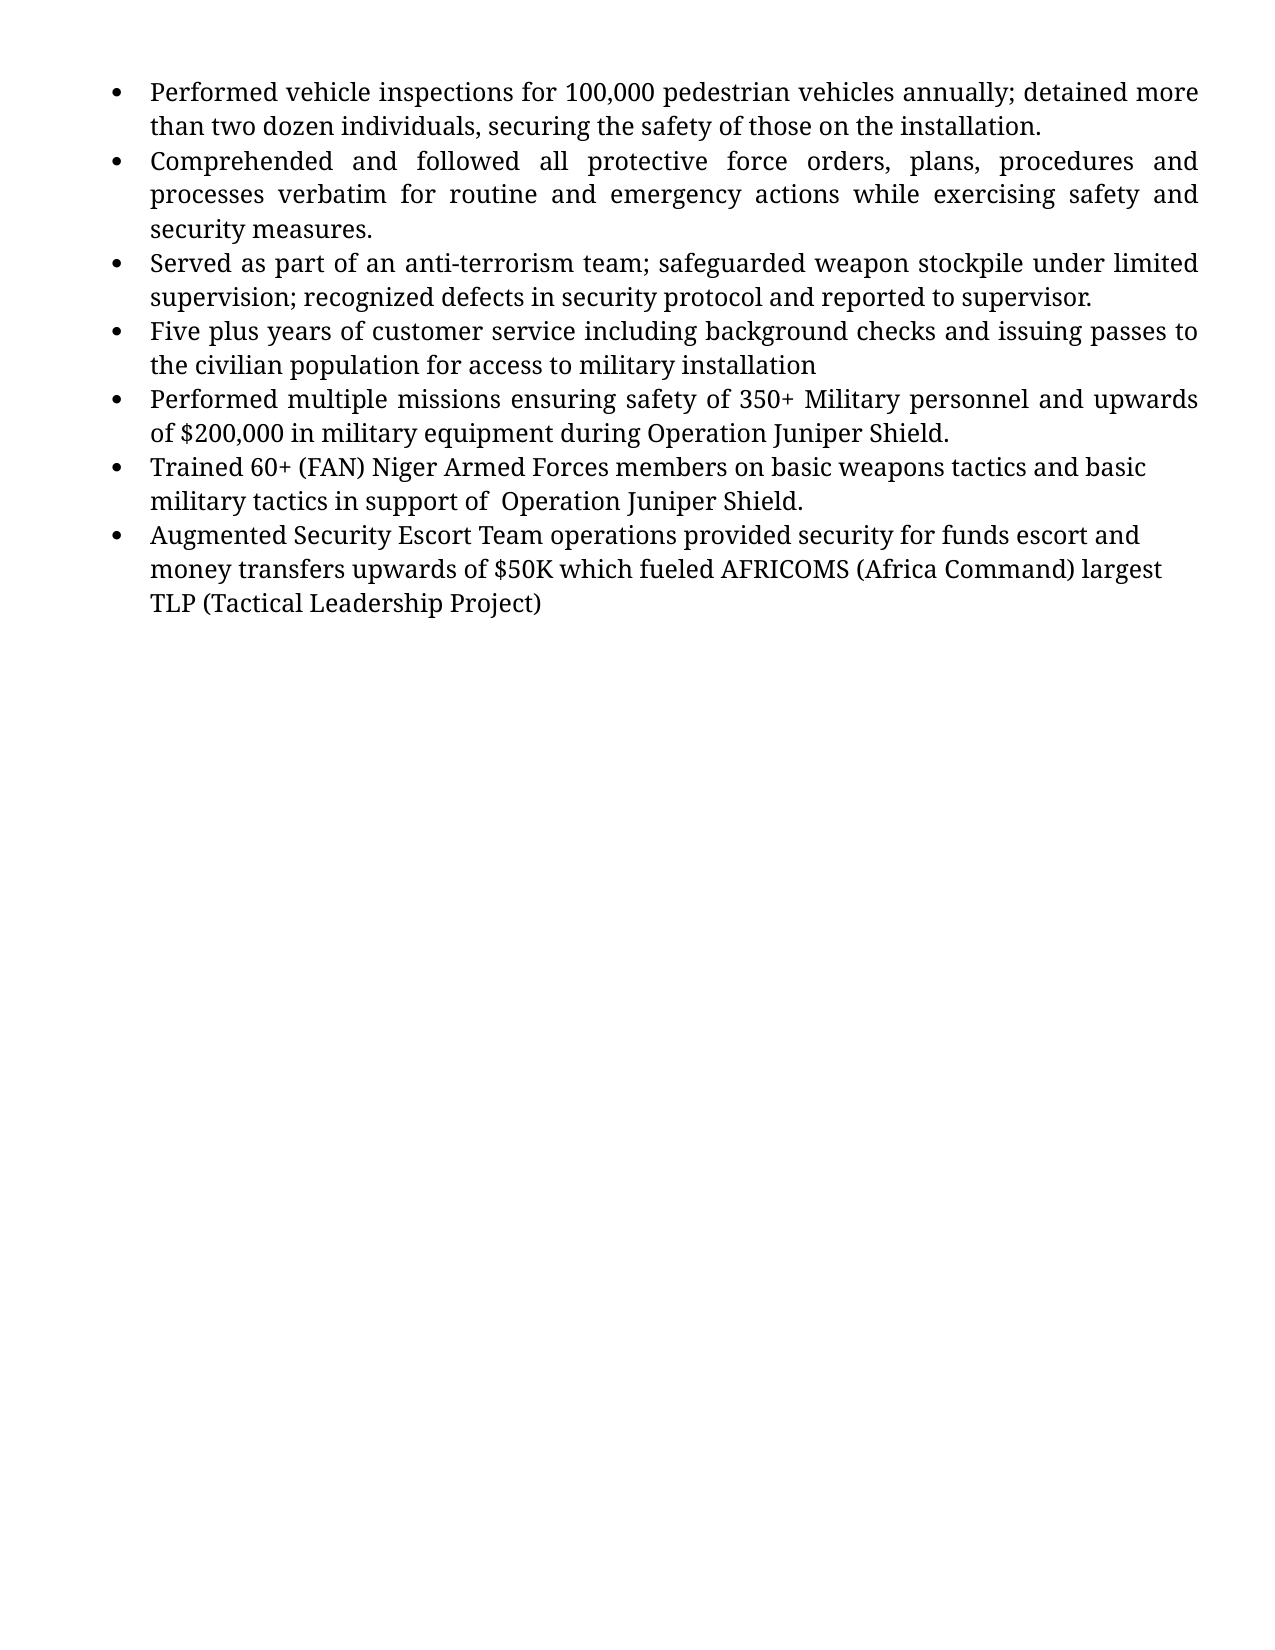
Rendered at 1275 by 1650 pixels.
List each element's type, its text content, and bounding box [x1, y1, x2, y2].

list Comprehended and followed all protective force orders, plans, procedures and processes verbatim for routine and emergency actions while exercising safety and security measures. [112, 143, 1200, 245]
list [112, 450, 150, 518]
list Five plus years of customer service including background checks and issuing passes to the civilian population for access to military installation [112, 313, 1200, 382]
list Performed vehicle inspections for 100,000 pedestrian vehicles annually; detained more than two dozen individuals, securing the safety of those on the installation. [112, 75, 1200, 143]
list Served as part of an anti-terrorism team; safeguarded weapon stockpile under limited supervision; recognized defects in security protocol and reported to supervisor. [112, 245, 1200, 313]
list Trained 60+ (FAN) Niger Armed Forces members on basic weapons tactics and basic military tactics in support of Operation Juniper Shield. [804, 450, 1200, 518]
list Performed multiple missions ensuring safety of 350+ Military personnel and upwards of $200,000 in military equipment during Operation Juniper Shield. [112, 382, 1200, 450]
list Augmented Security Escort Team operations provided security for funds escort and money transfers upwards of $50K which fueled AFRICOMS (Africa Command) largest TLP (Tactical Leadership Project) [112, 518, 1200, 620]
